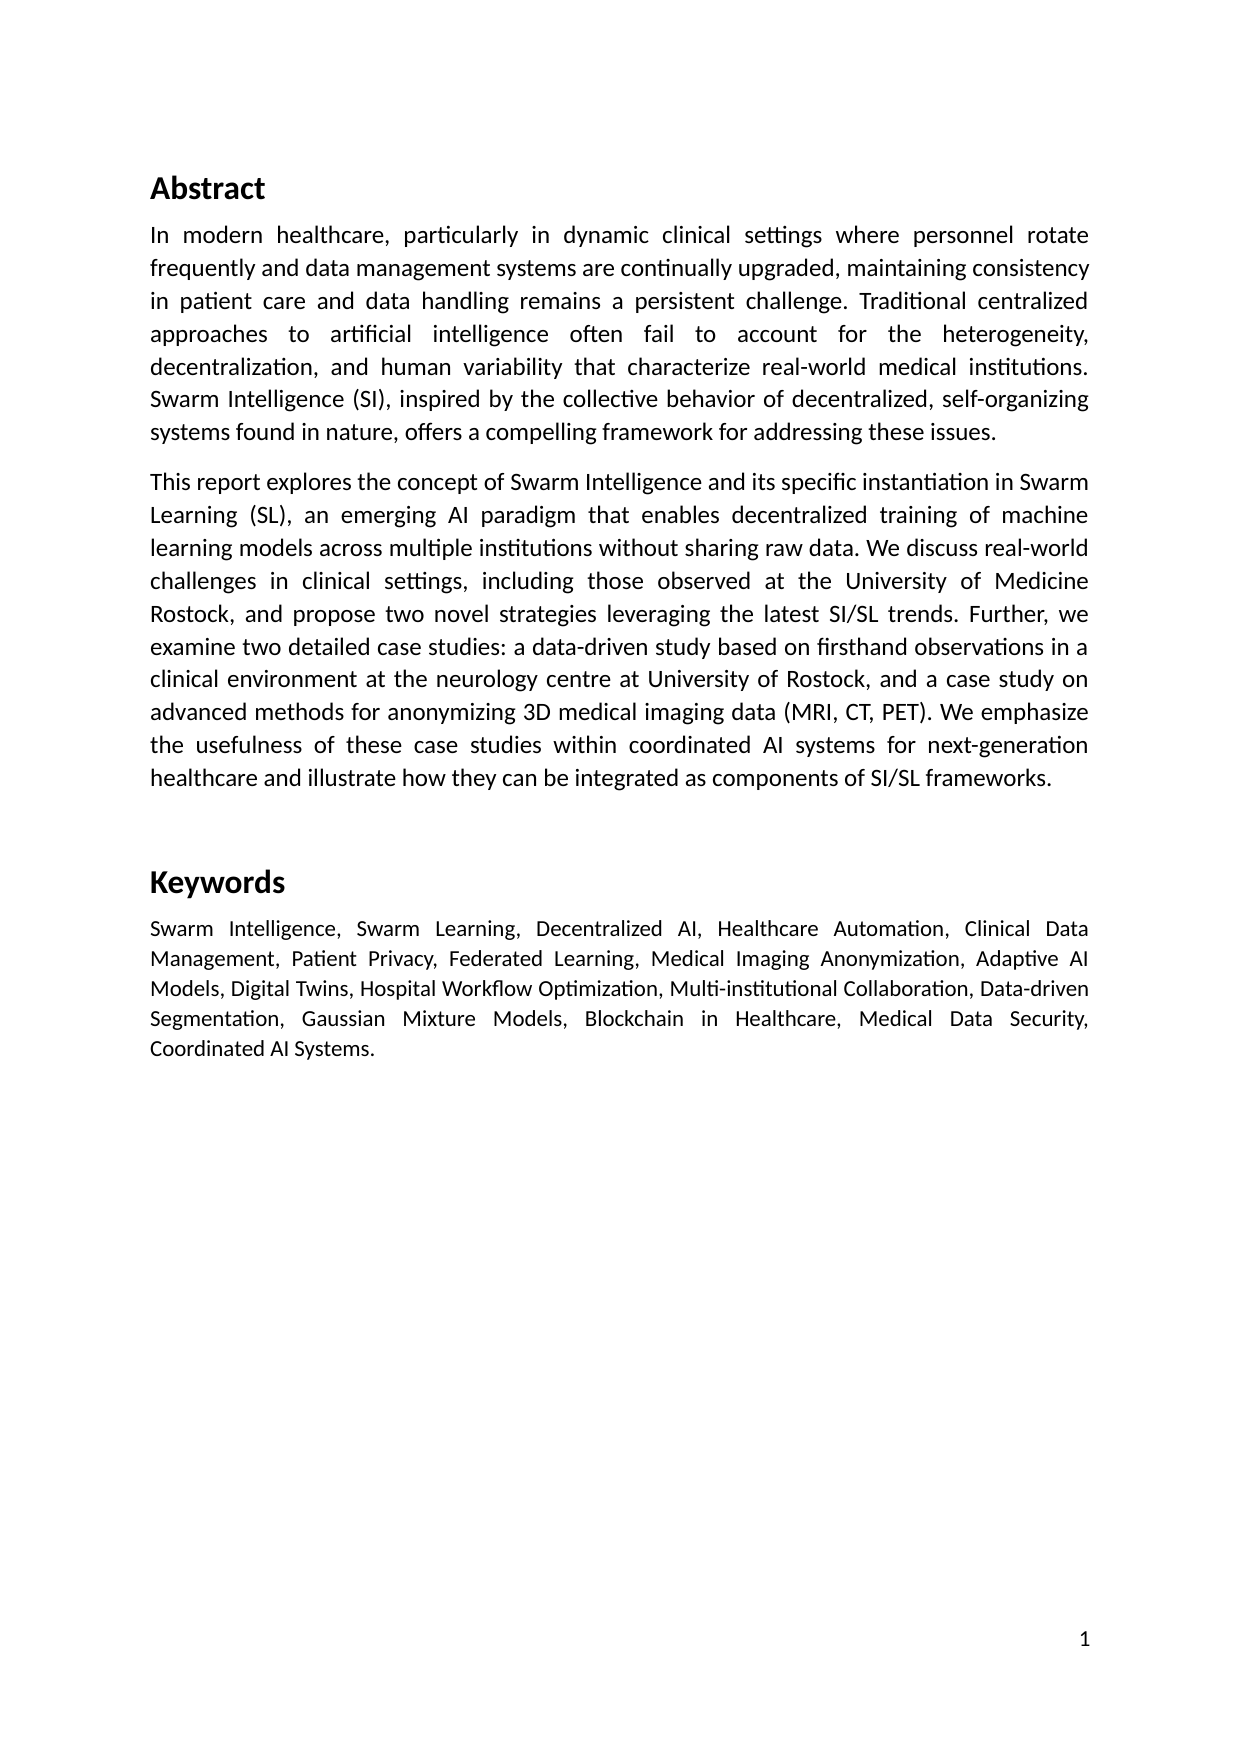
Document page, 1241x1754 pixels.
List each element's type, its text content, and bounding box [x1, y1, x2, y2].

text Swarm Intelligence, Swarm Learning, Decentralized AI, Healthcare Automation, Clinical Data Management, Patient Privacy, Federated Learning, Medical Imaging Anonymization, Adaptive AI Models, Digital Twins, Hospital Workflow Optimization, Multi-institutional Collaboration, Data-driven Segmentation, Gaussian Mixture Models, Blockchain in Healthcare, Medical Data Security, Coordinated AI Systems. [150, 914, 1090, 1063]
subtitle Abstract [150, 167, 1090, 207]
text In modern healthcare, particularly in dynamic clinical settings where personnel rotate frequently and data management systems are continually upgraded, maintaining consistency in patient care and data handling remains a persistent challenge. Traditional centralized approaches to artificial intelligence often fail to account for the heterogeneity, decentralization, and human variability that characterize real-world medical institutions. Swarm Intelligence (SI), inspired by the collective behavior of decentralized, self-organizing systems found in nature, offers a compelling framework for addressing these issues. [150, 219, 1090, 447]
subtitle Keywords [150, 861, 1090, 902]
text This report explores the concept of Swarm Intelligence and its specific instantiation in Swarm Learning (SL), an emerging AI paradigm that enables decentralized training of machine learning models across multiple institutions without sharing raw data. We discuss real-world challenges in clinical settings, including those observed at the University of Medicine Rostock, and propose two novel strategies leveraging the latest SI/SL trends. Further, we examine two detailed case studies: a data-driven study based on firsthand observations in a clinical environment at the neurology centre at University of Rostock, and a case study on advanced methods for anonymizing 3D medical imaging data (MRI, CT, PET). We emphasize the usefulness of these case studies within coordinated AI systems for next-generation healthcare and illustrate how they can be integrated as components of SI/SL frameworks. [150, 466, 1090, 793]
